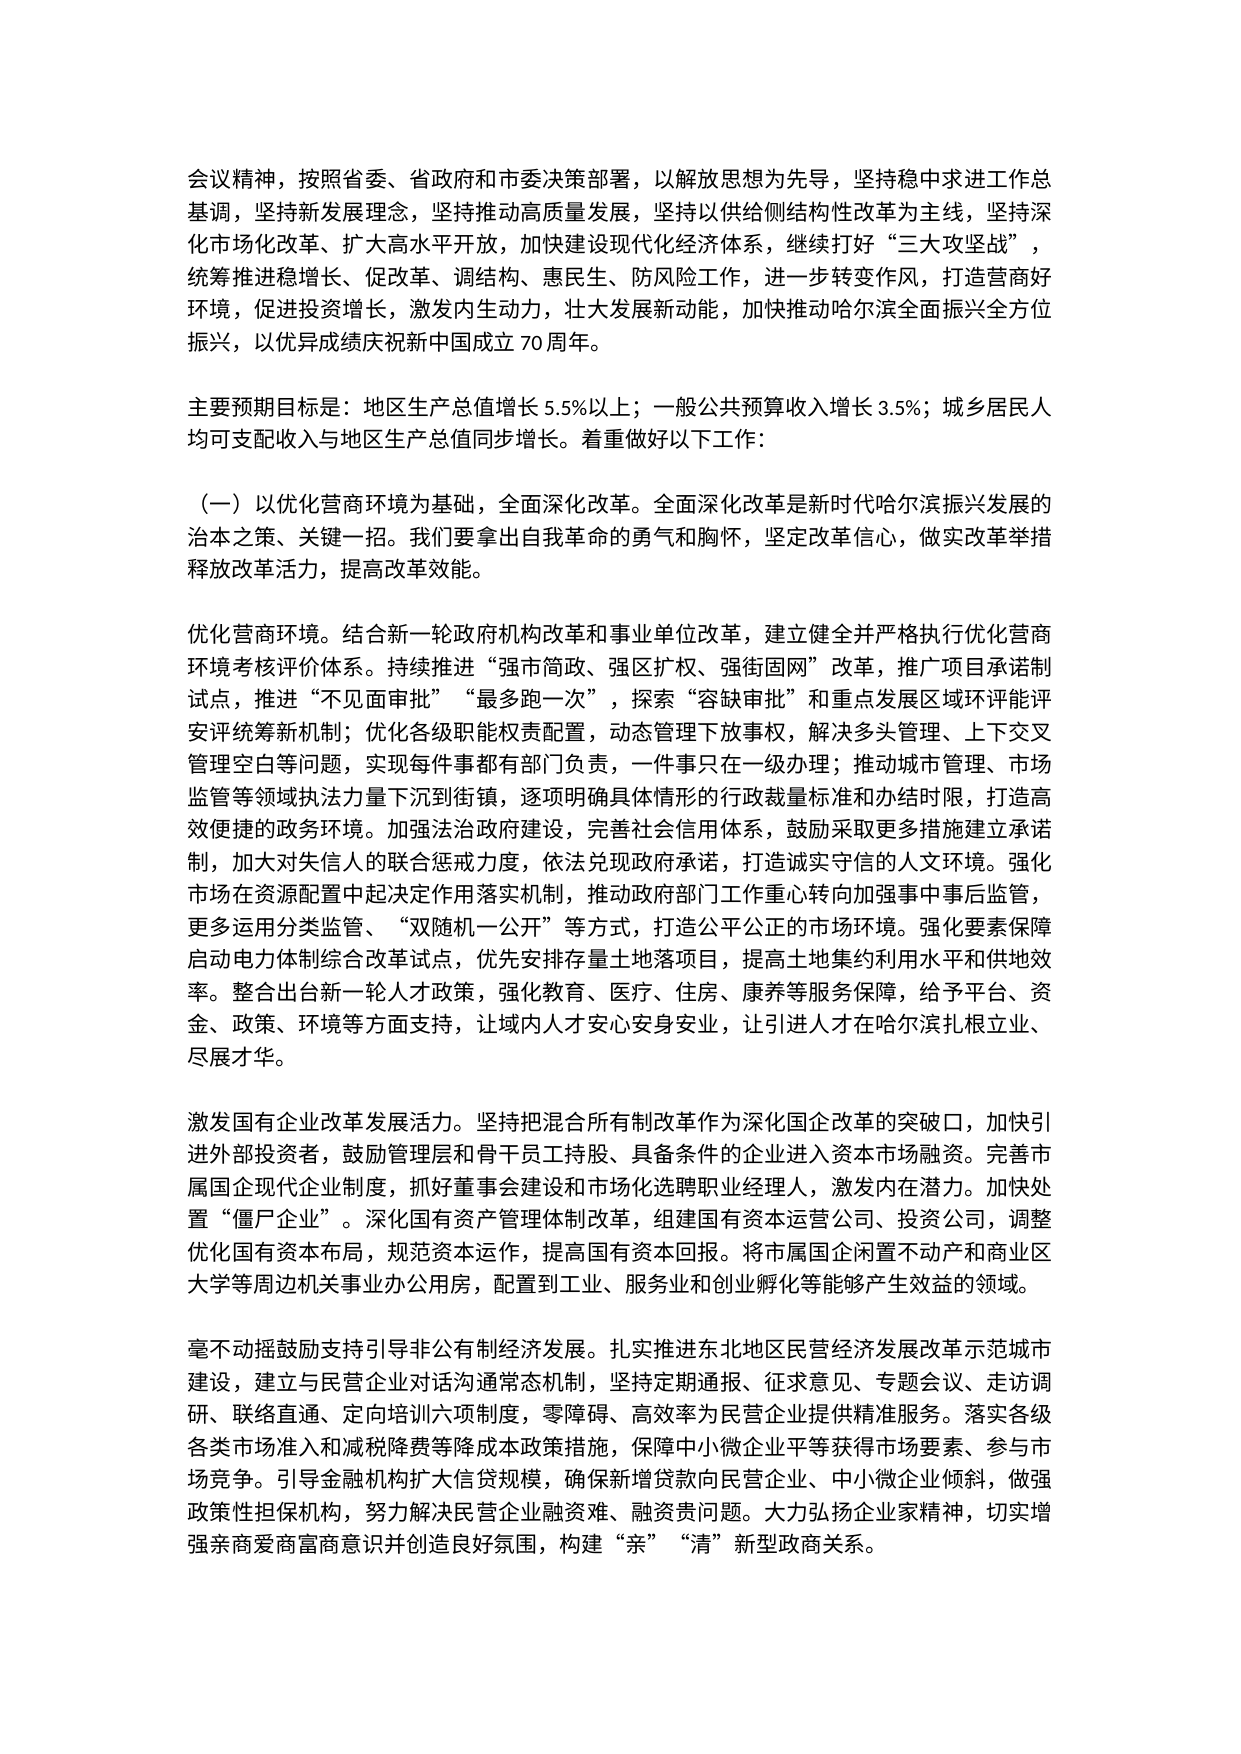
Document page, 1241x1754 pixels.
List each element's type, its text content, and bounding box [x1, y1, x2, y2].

text （一）以优化营商环境为基础，全面深化改革。全面深化改革是新时代哈尔滨振兴发展的治本之策、关键一招。我们要拿出自我革命的勇气和胸怀，坚定改革信心，做实改革举措，释放改革活力，提高改革效能。 [187, 487, 1053, 584]
text 主要预期目标是：地区生产总值增长5.5%以上；一般公共预算收入增长3.5%；城乡居民人均可支配收入与地区生产总值同步增长。着重做好以下工作： [187, 389, 1053, 454]
text 优化营商环境。结合新一轮政府机构改革和事业单位改革，建立健全并严格执行优化营商环境考核评价体系。持续推进“强市简政、强区扩权、强街固网”改革，推广项目承诺制试点，推进“不见面审批”“最多跑一次”，探索“容缺审批”和重点发展区域环评能评安评统筹新机制；优化各级职能权责配置，动态管理下放事权，解决多头管理、上下交叉、管理空白等问题，实现每件事都有部门负责，一件事只在一级办理；推动城市管理、市场监管等领域执法力量下沉到街镇，逐项明确具体情形的行政裁量标准和办结时限，打造高效便捷的政务环境。加强法治政府建设，完善社会信用体系，鼓励采取更多措施建立承诺制，加大对失信人的联合惩戒力度，依法兑现政府承诺，打造诚实守信的人文环境。强化市场在资源配置中起决定作用落实机制，推动政府部门工作重心转向加强事中事后监管，更多运用分类监管、“双随机一公开”等方式，打造公平公正的市场环境。强化要素保障，启动电力体制综合改革试点，优先安排存量土地落项目，提高土地集约利用水平和供地效率。整合出台新一轮人才政策，强化教育、医疗、住房、康养等服务保障，给予平台、资金、政策、环境等方面支持，让域内人才安心安身安业，让引进人才在哈尔滨扎根立业、尽展才华。 [187, 617, 1053, 1072]
text 毫不动摇鼓励支持引导非公有制经济发展。扎实推进东北地区民营经济发展改革示范城市建设，建立与民营企业对话沟通常态机制，坚持定期通报、征求意见、专题会议、走访调研、联络直通、定向培训六项制度，零障碍、高效率为民营企业提供精准服务。落实各级各类市场准入和减税降费等降成本政策措施，保障中小微企业平等获得市场要素、参与市场竞争。引导金融机构扩大信贷规模，确保新增贷款向民营企业、中小微企业倾斜，做强政策性担保机构，努力解决民营企业融资难、融资贵问题。大力弘扬企业家精神，切实增强亲商爱商富商意识并创造良好氛围，构建“亲”“清”新型政商关系。 [187, 1332, 1053, 1559]
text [187, 162, 1053, 357]
text 激发国有企业改革发展活力。坚持把混合所有制改革作为深化国企改革的突破口，加快引进外部投资者，鼓励管理层和骨干员工持股、具备条件的企业进入资本市场融资。完善市属国企现代企业制度，抓好董事会建设和市场化选聘职业经理人，激发内在潜力。加快处置“僵尸企业”。深化国有资产管理体制改革，组建国有资本运营公司、投资公司，调整优化国有资本布局，规范资本运作，提高国有资本回报。将市属国企闲置不动产和商业区、大学等周边机关事业办公用房，配置到工业、服务业和创业孵化等能够产生效益的领域。 [187, 1104, 1053, 1299]
